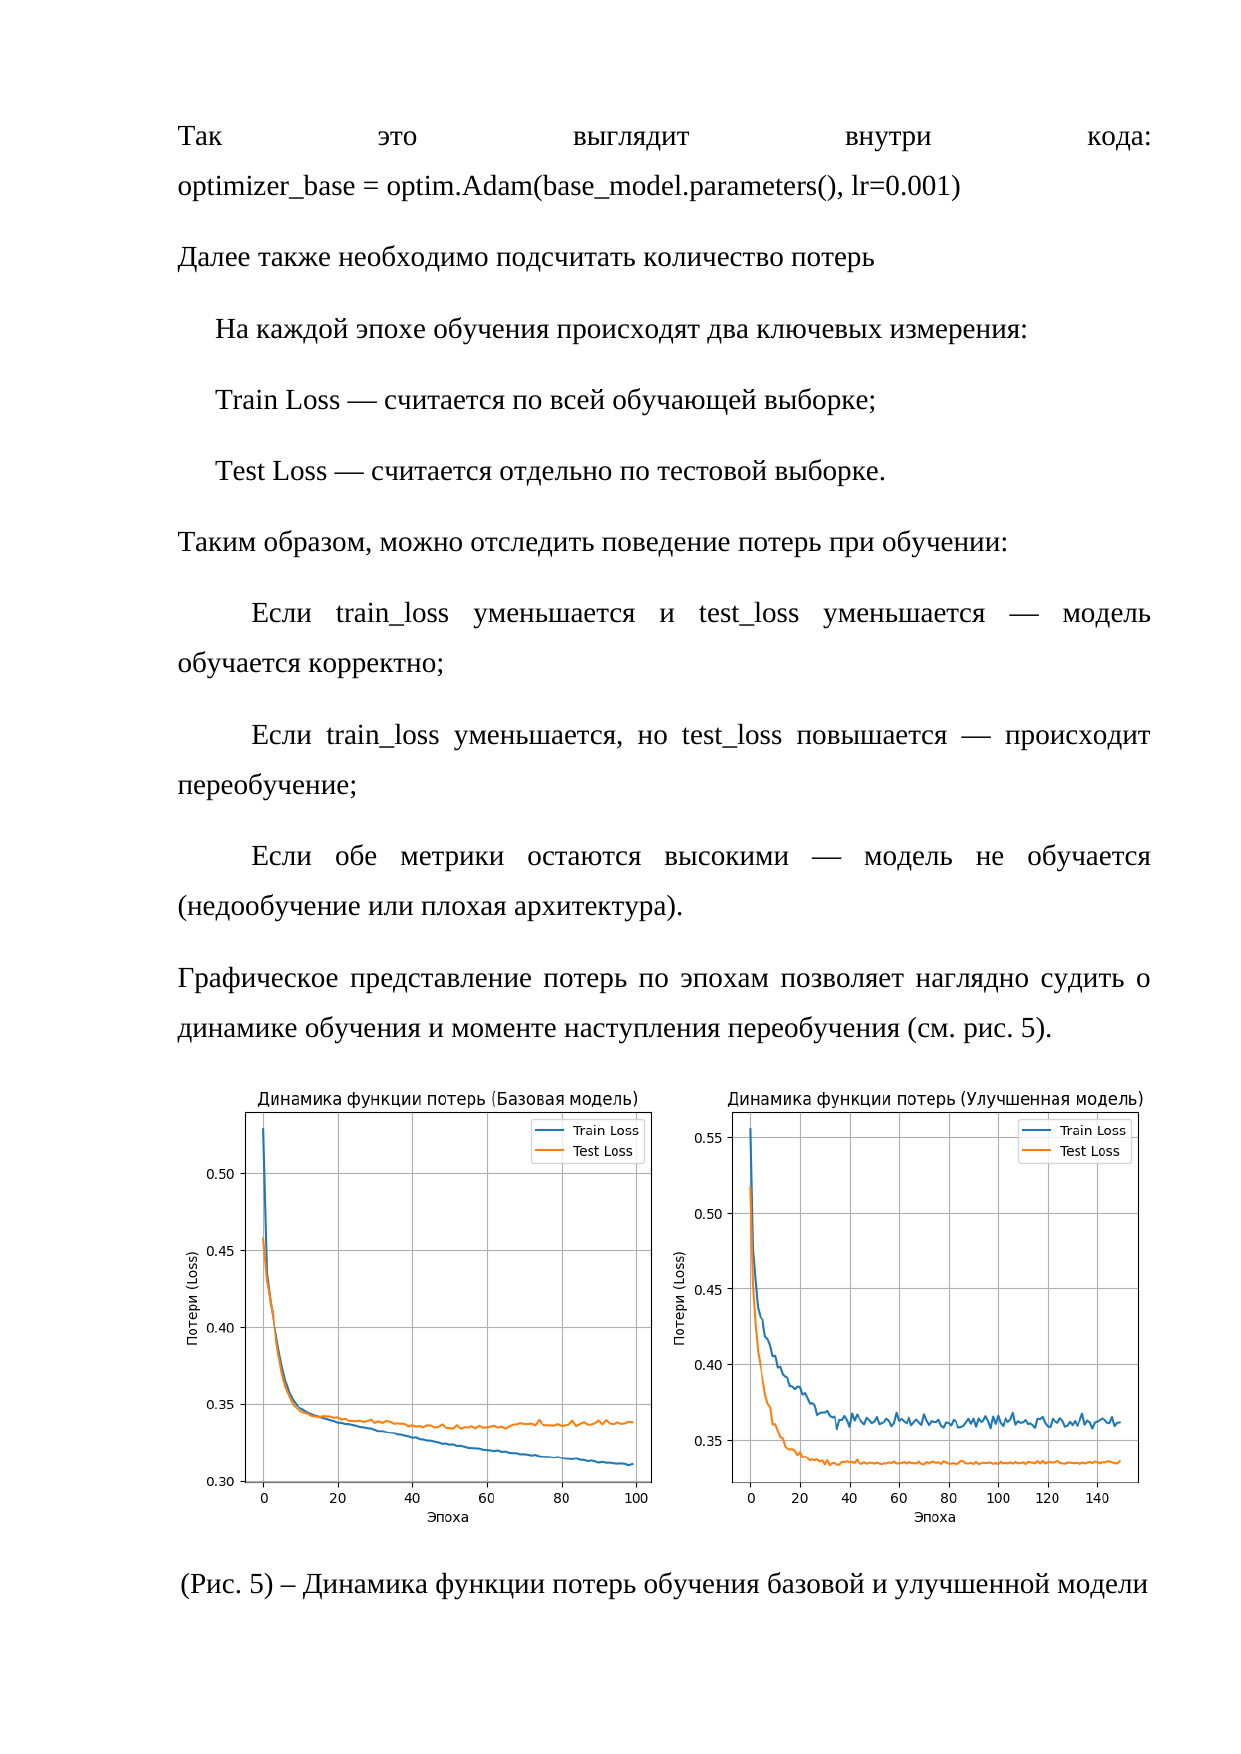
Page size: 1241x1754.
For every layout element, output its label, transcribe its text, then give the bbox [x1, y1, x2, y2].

text (Рис. 5) – Динамика функции потерь обучения базовой и улучшенной модели [177, 1566, 1152, 1599]
text Далее также необходимо подсчитать количество потерь [177, 239, 1152, 273]
text Train Loss — считается по всей обучающей выборке; [177, 382, 1152, 415]
text Графическое представление потерь по эпохам позволяет наглядно судить о динамике обучения и моменте наступления переобучения (см. рис. 5). [177, 960, 1152, 1043]
picture [177, 1081, 1152, 1533]
text Если train_loss уменьшается и test_loss уменьшается — модель обучается корректно; [177, 595, 1152, 679]
text Если обе метрики остаются высокими — модель не обучается (недообучение или плохая архитектура). [177, 838, 1152, 922]
text Test Loss — считается отдельно по тестовой выборке. [177, 453, 1152, 487]
text Если train_loss уменьшается, но test_loss повышается — происходит переобучение; [177, 717, 1152, 801]
text Таким образом, можно отследить поведение потерь при обучении: [177, 524, 1152, 558]
text Так это выглядит внутри кода: optimizer_base = optim.Adam(base_model.parameters(), lr=0.001) [177, 118, 1152, 202]
text На каждой эпохе обучения происходят два ключевых измерения: [177, 311, 1152, 344]
